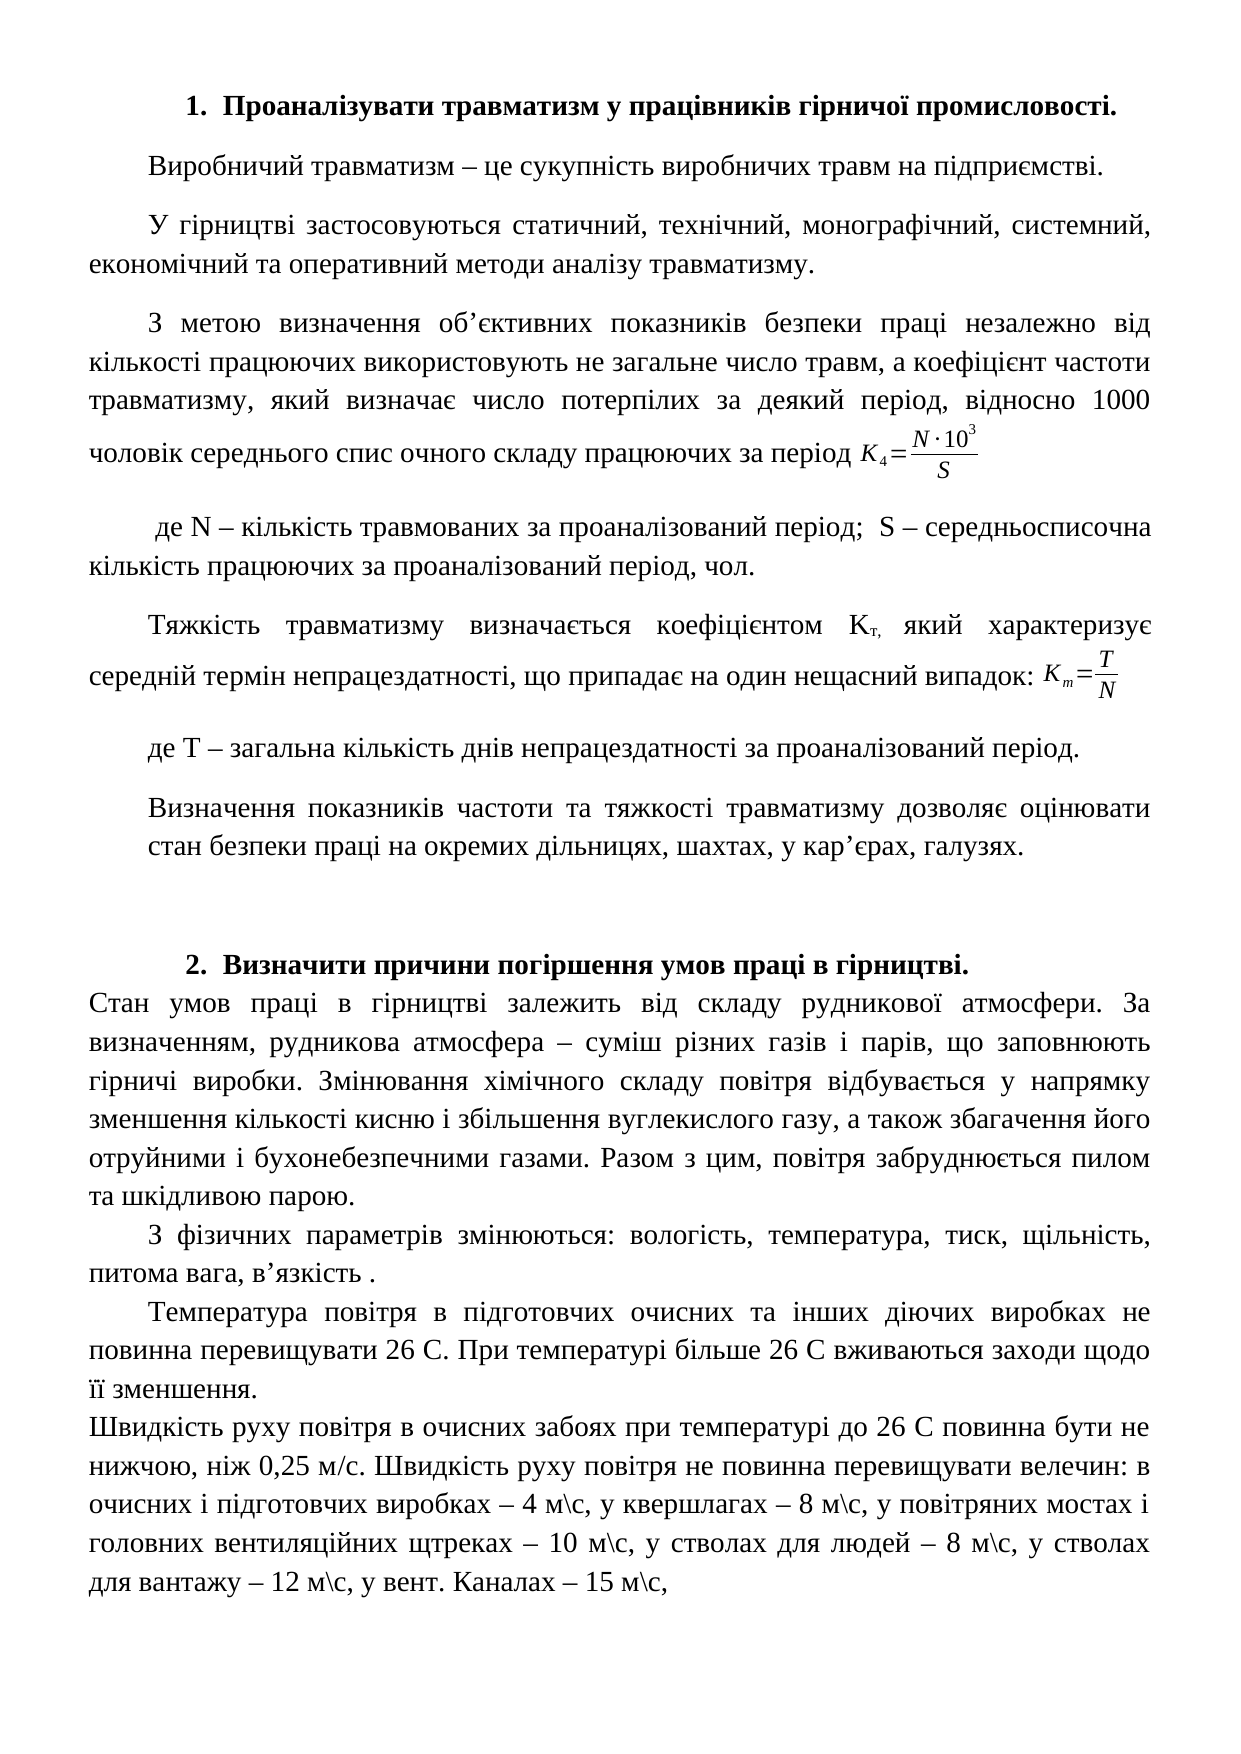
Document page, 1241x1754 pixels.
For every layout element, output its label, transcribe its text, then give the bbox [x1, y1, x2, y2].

list Проаналізувати травматизм у працівників гірничої промисловості. [185, 88, 1152, 122]
text де N – кількість травмованих за проаналізований період; S – середньосписочна кількість працюючих за проаналізований період, чол. [88, 509, 1152, 581]
list Визначити причини погіршення умов праці в гірництві. [185, 947, 1152, 981]
text Визначення показників частоти та тяжкості травматизму дозволяє оцінювати стан безпеки праці на окремих дільницях, шахтах, у кар’єрах, галузях. [148, 790, 1152, 862]
list Швидкість руху повітря в очисних забоях при температурі до 26 С повинна бути не нижчою, ніж 0,25 м/c. Швидкість руху повітря не повинна перевищувати велечин: в очисних і підготовчих виробках – 4 м\с, у квершлагах – 8 м\с, у повітряних мостах і головних вентиляційних щтреках – 10 м\с, у стволах для людей – 8 м\с, у стволах для вантажу – 12 м\с, у вент. Каналах – 15 м\с, [88, 1409, 1152, 1597]
text З метою визначення об’єктивних показників безпеки праці незалежно від кількості працюючих використовують не загальне число травм, а коефіцієнт частоти травматизму, який визначає число потерпілих за деякий період, відносно 1000 чоловік середнього спис очного складу працюючих за період [88, 305, 1152, 483]
text Тяжкість травматизму визначається коефіцієнтом Kт, який характеризує середній термін непрацездатності, що припадає на один нещасний випадок: [88, 607, 1152, 704]
list Температура повітря в підготовчих очисних та інших діючих виробках не повинна перевищувати 26 С. При температурі більше 26 С вживаються заходи щодо її зменшення. [88, 1294, 1152, 1404]
text У гірництві застосовуються статичний, технічний, монографічний, системний, економічний та оперативний методи аналізу травматизму. [88, 207, 1152, 279]
text Виробничий травматизм – це сукупність виробничих травм на підприємстві. [148, 148, 1152, 181]
list З фізичних параметрів змінюються: вологість, температура, тиск, щільність, питома вага, в’язкість . [88, 1217, 1152, 1289]
list Стан умов праці в гірництві залежить від складу рудникової атмосфери. За визначенням, рудникова атмосфера – суміш різних газів і парів, що заповнюють гірничі виробки. Змінювання хімічного складу повітря відбувається у напрямку зменшення кількості кисню і збільшення вуглекислого газу, а також збагачення його отруйними і бухонебезпечними газами. Разом з цим, повітря забруднюється пилом та шкідливою парою. [88, 986, 1152, 1212]
text де Т – загальна кількість днів непрацездатності за проаналізований період. [148, 730, 1152, 764]
